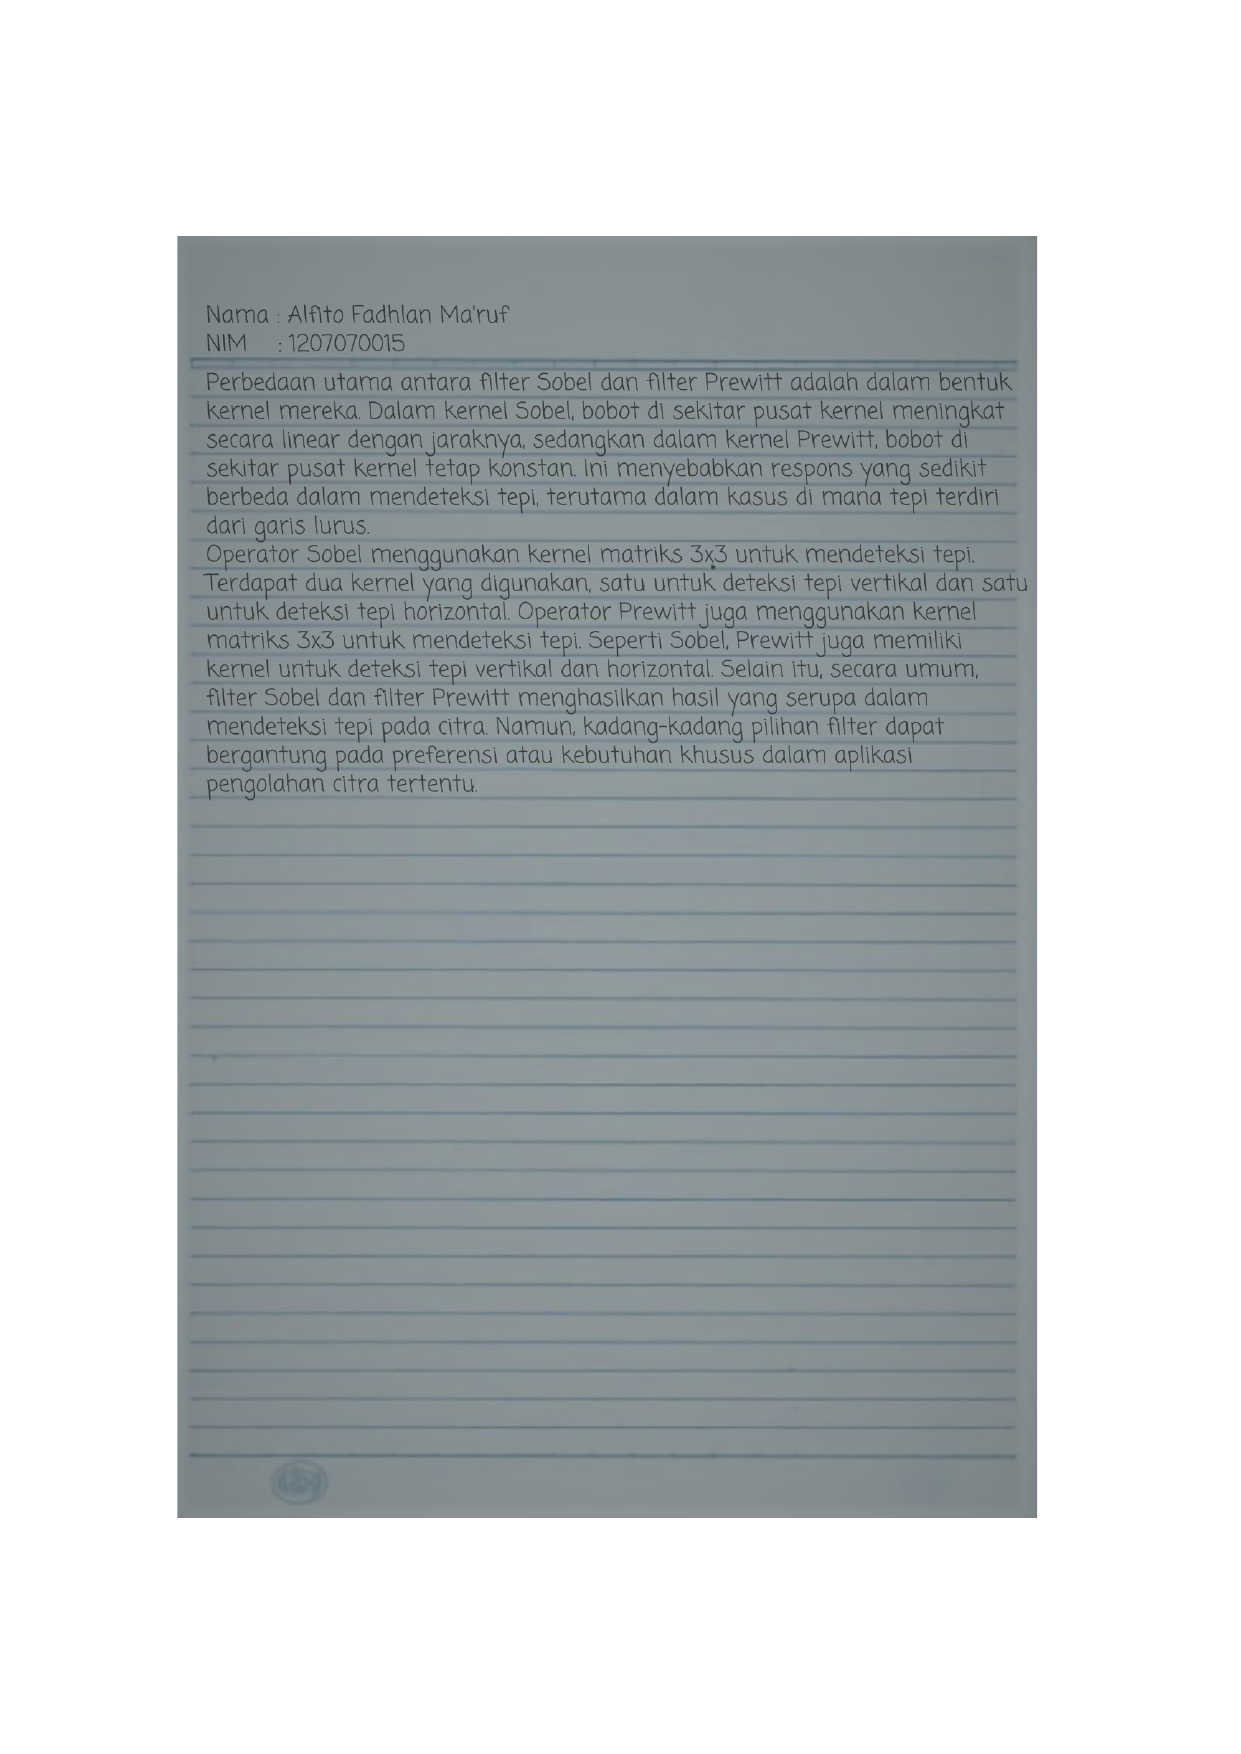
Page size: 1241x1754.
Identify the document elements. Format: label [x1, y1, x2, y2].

picture [177, 236, 1038, 1518]
